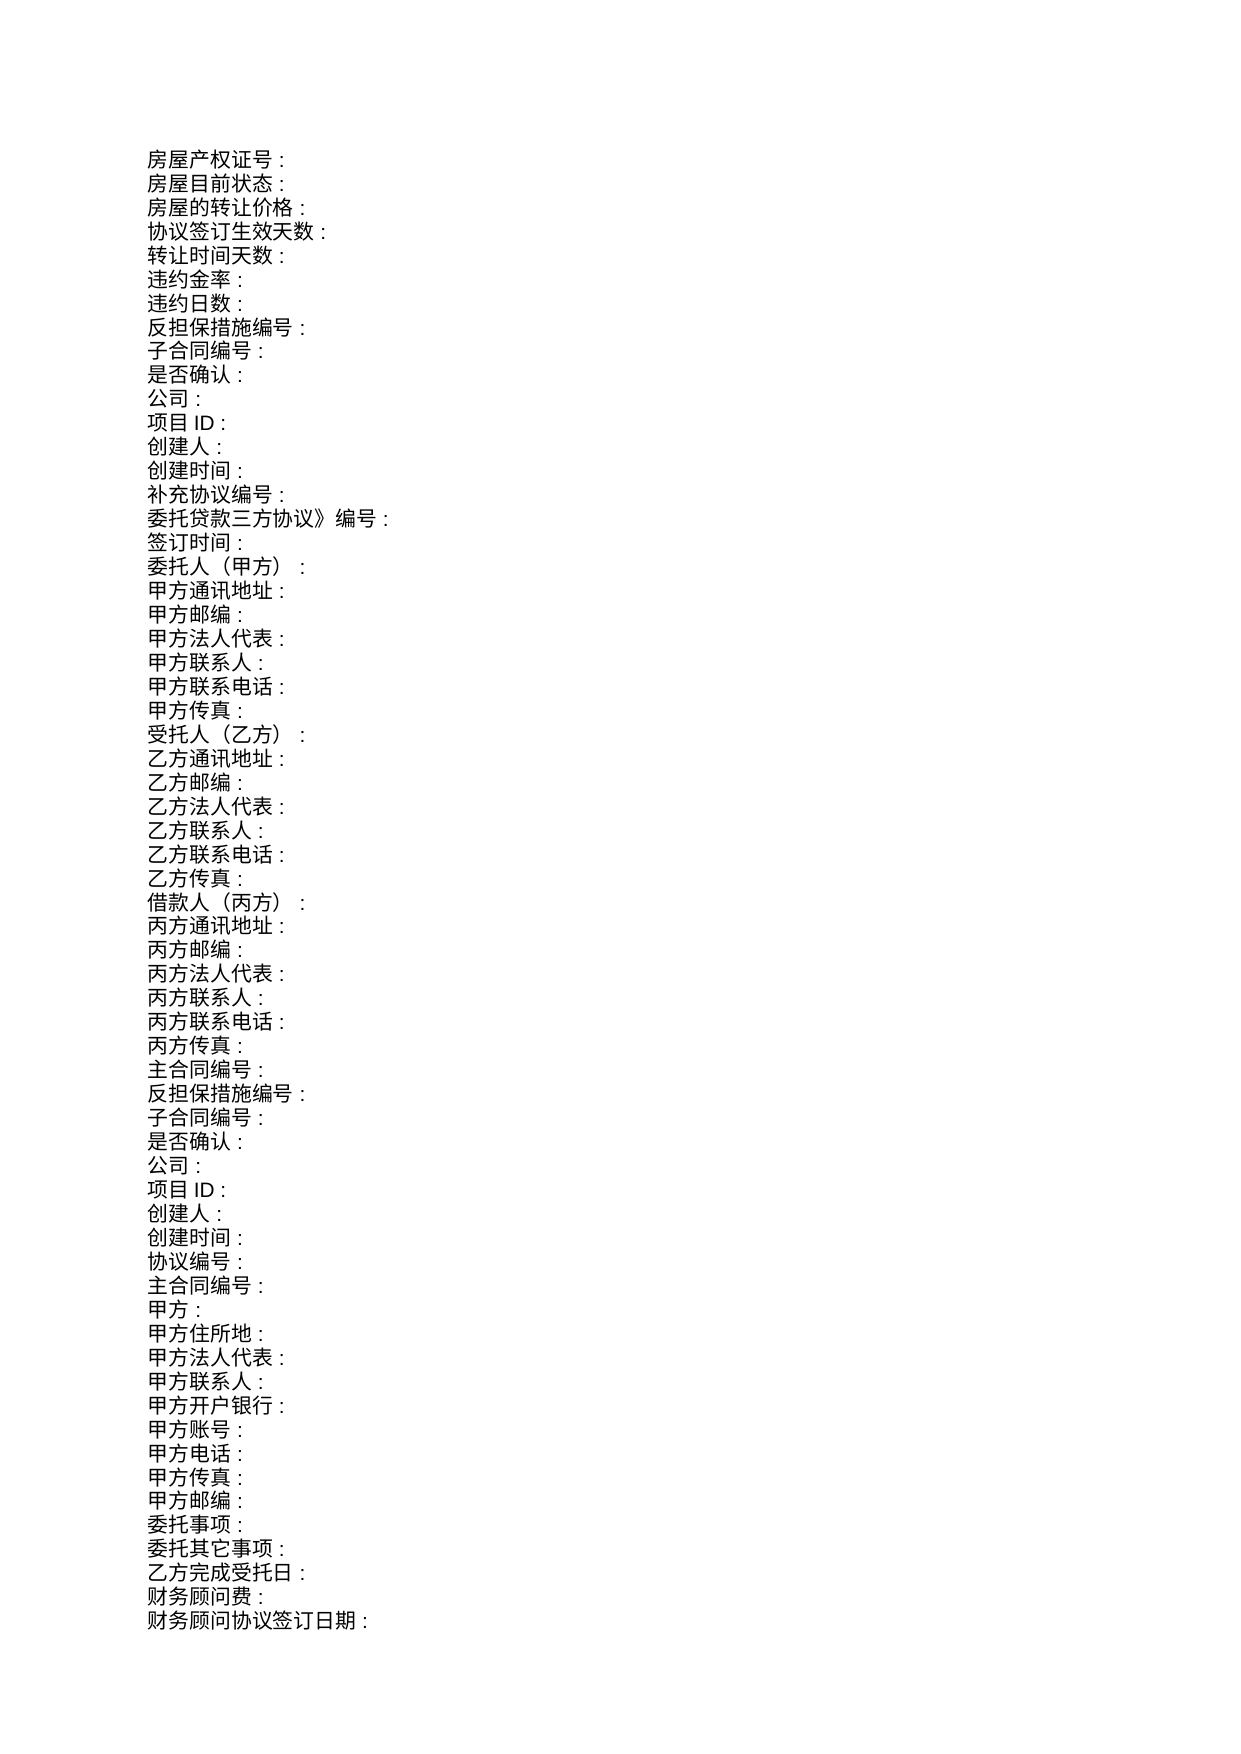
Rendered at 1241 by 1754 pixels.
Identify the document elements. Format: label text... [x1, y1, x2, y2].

text 乙方联系电话 : [148, 842, 1092, 866]
text 甲方联系电话 : [148, 675, 1092, 699]
text 主合同编号 : [148, 1274, 1092, 1298]
text 乙方法人代表 : [148, 794, 1092, 818]
text 丙方联系电话 : [148, 1010, 1092, 1034]
text 协议编号 : [148, 1250, 1092, 1274]
text 是否确认 : [148, 1130, 1092, 1154]
text 房屋的转让价格 : [148, 196, 1092, 219]
text 丙方通讯地址 : [148, 914, 1092, 938]
text 公司 : [148, 387, 1092, 411]
text 违约金率 : [148, 267, 1092, 291]
text 主合同编号 : [148, 1058, 1092, 1082]
text 转让时间天数 : [148, 243, 1092, 267]
text 甲方联系人 : [148, 1369, 1092, 1393]
text 公司 : [148, 1154, 1092, 1178]
text 甲方传真 : [148, 699, 1092, 723]
text 甲方法人代表 : [148, 1346, 1092, 1369]
text 子合同编号 : [148, 339, 1092, 363]
text 乙方邮编 : [148, 771, 1092, 794]
text 甲方账号 : [148, 1417, 1092, 1441]
text 反担保措施编号 : [148, 1082, 1092, 1106]
text 创建人 : [148, 435, 1092, 459]
text 甲方邮编 : [148, 1489, 1092, 1513]
text 甲方联系人 : [148, 651, 1092, 675]
text 财务顾问费 : [148, 1585, 1092, 1609]
text 乙方完成受托日 : [148, 1561, 1092, 1585]
text 借款人（丙方） : [148, 890, 1092, 914]
text 委托事项 : [148, 1513, 1092, 1537]
text 甲方开户银行 : [148, 1393, 1092, 1417]
text 委托人（甲方） : [148, 555, 1092, 579]
text 甲方通讯地址 : [148, 579, 1092, 603]
text 房屋产权证号 : [148, 148, 1092, 172]
text 甲方 : [148, 1298, 1092, 1322]
text 丙方传真 : [148, 1034, 1092, 1058]
text 丙方联系人 : [148, 986, 1092, 1010]
text 委托贷款三方协议》编号 : [148, 507, 1092, 531]
text 创建人 : [148, 1202, 1092, 1226]
text 甲方传真 : [148, 1465, 1092, 1489]
text 创建时间 : [148, 459, 1092, 483]
text 甲方住所地 : [148, 1322, 1092, 1346]
text 受托人（乙方） : [148, 723, 1092, 747]
text 甲方法人代表 : [148, 627, 1092, 651]
text 甲方电话 : [148, 1441, 1092, 1465]
text 签订时间 : [148, 531, 1092, 555]
text 是否确认 : [148, 363, 1092, 387]
text 创建时间 : [148, 1226, 1092, 1250]
text 项目ID : [148, 411, 1092, 435]
text 子合同编号 : [148, 1106, 1092, 1130]
text 反担保措施编号 : [148, 315, 1092, 339]
text 委托其它事项 : [148, 1537, 1092, 1561]
text 协议签订生效天数 : [148, 219, 1092, 243]
text 乙方联系人 : [148, 818, 1092, 842]
text 项目ID : [148, 1178, 1092, 1202]
text 丙方法人代表 : [148, 962, 1092, 986]
text 违约日数 : [148, 291, 1092, 315]
text 丙方邮编 : [148, 938, 1092, 962]
text 乙方传真 : [148, 866, 1092, 890]
text 补充协议编号 : [148, 483, 1092, 507]
text 房屋目前状态 : [148, 172, 1092, 196]
text 财务顾问协议签订日期 : [148, 1609, 1092, 1633]
text 乙方通讯地址 : [148, 747, 1092, 771]
text 甲方邮编 : [148, 603, 1092, 627]
